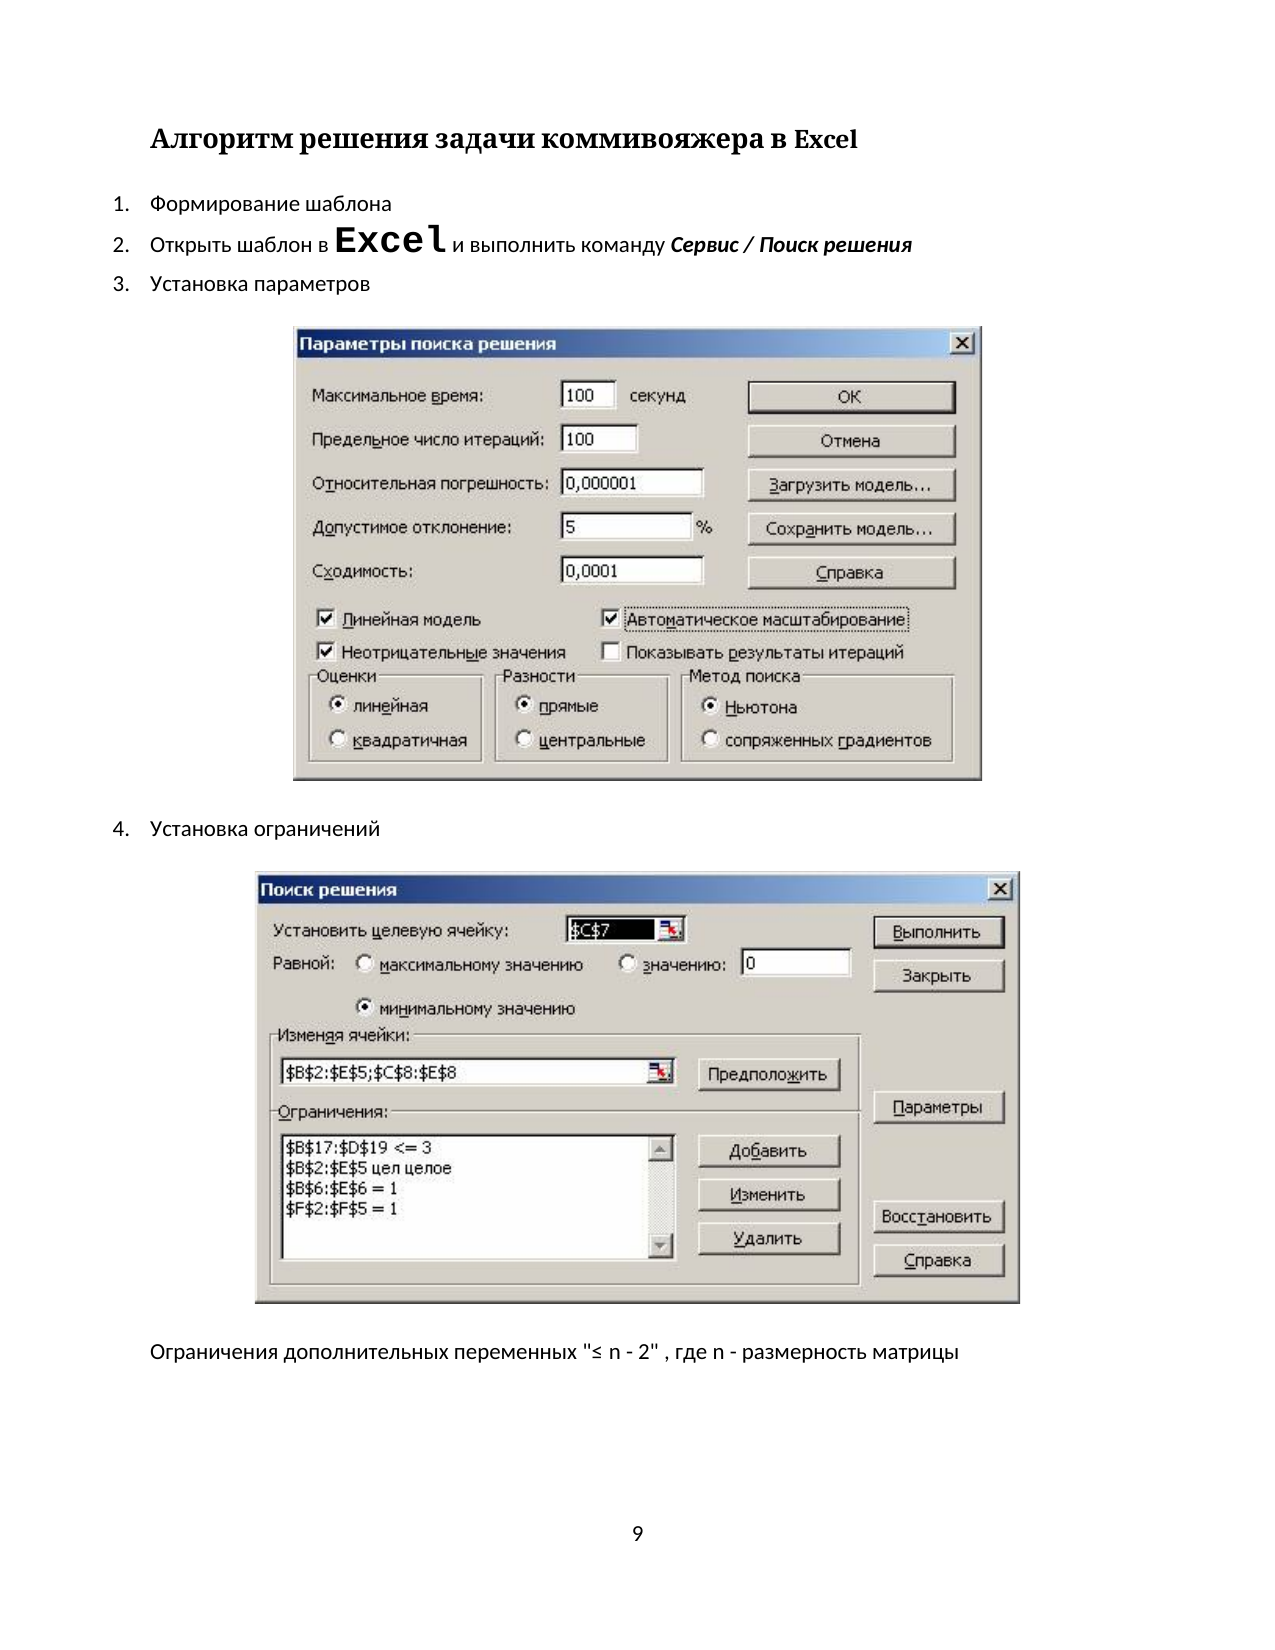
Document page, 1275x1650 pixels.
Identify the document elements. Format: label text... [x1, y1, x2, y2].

text Ограничения дополнительных переменных "≤ n - 2" , где n - размерность матрицы [150, 1337, 1125, 1365]
list Установка параметров [112, 269, 1125, 297]
picture [293, 326, 983, 781]
list Установка ограничений [112, 814, 1125, 842]
list Формирование шаблона [112, 189, 1125, 217]
list Открыть шаблон в Excel и выполнить команду Сервис / Поиск решения [112, 222, 1125, 264]
subtitle Алгоритм решения задачи коммивояжера в Excel [150, 124, 1125, 155]
picture [254, 871, 1021, 1304]
